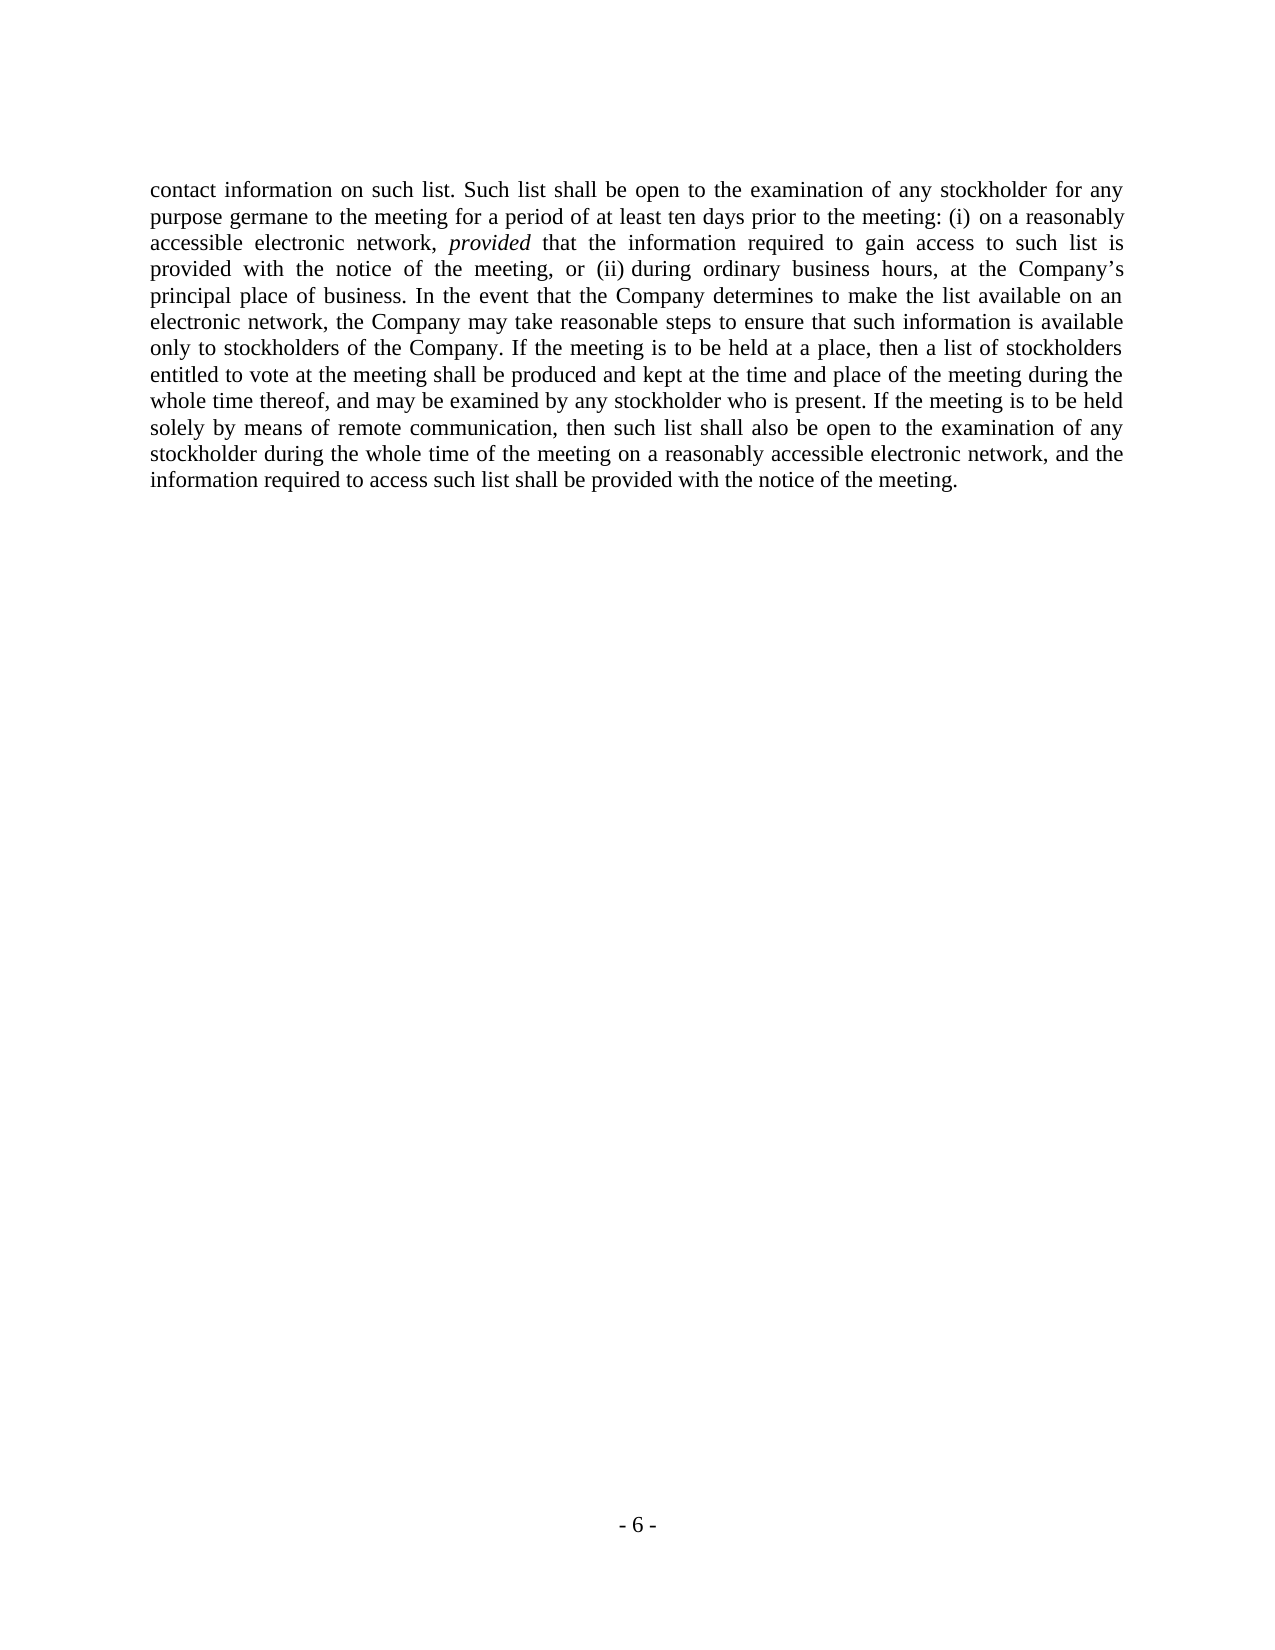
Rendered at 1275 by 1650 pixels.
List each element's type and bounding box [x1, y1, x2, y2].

text [150, 176, 1125, 493]
